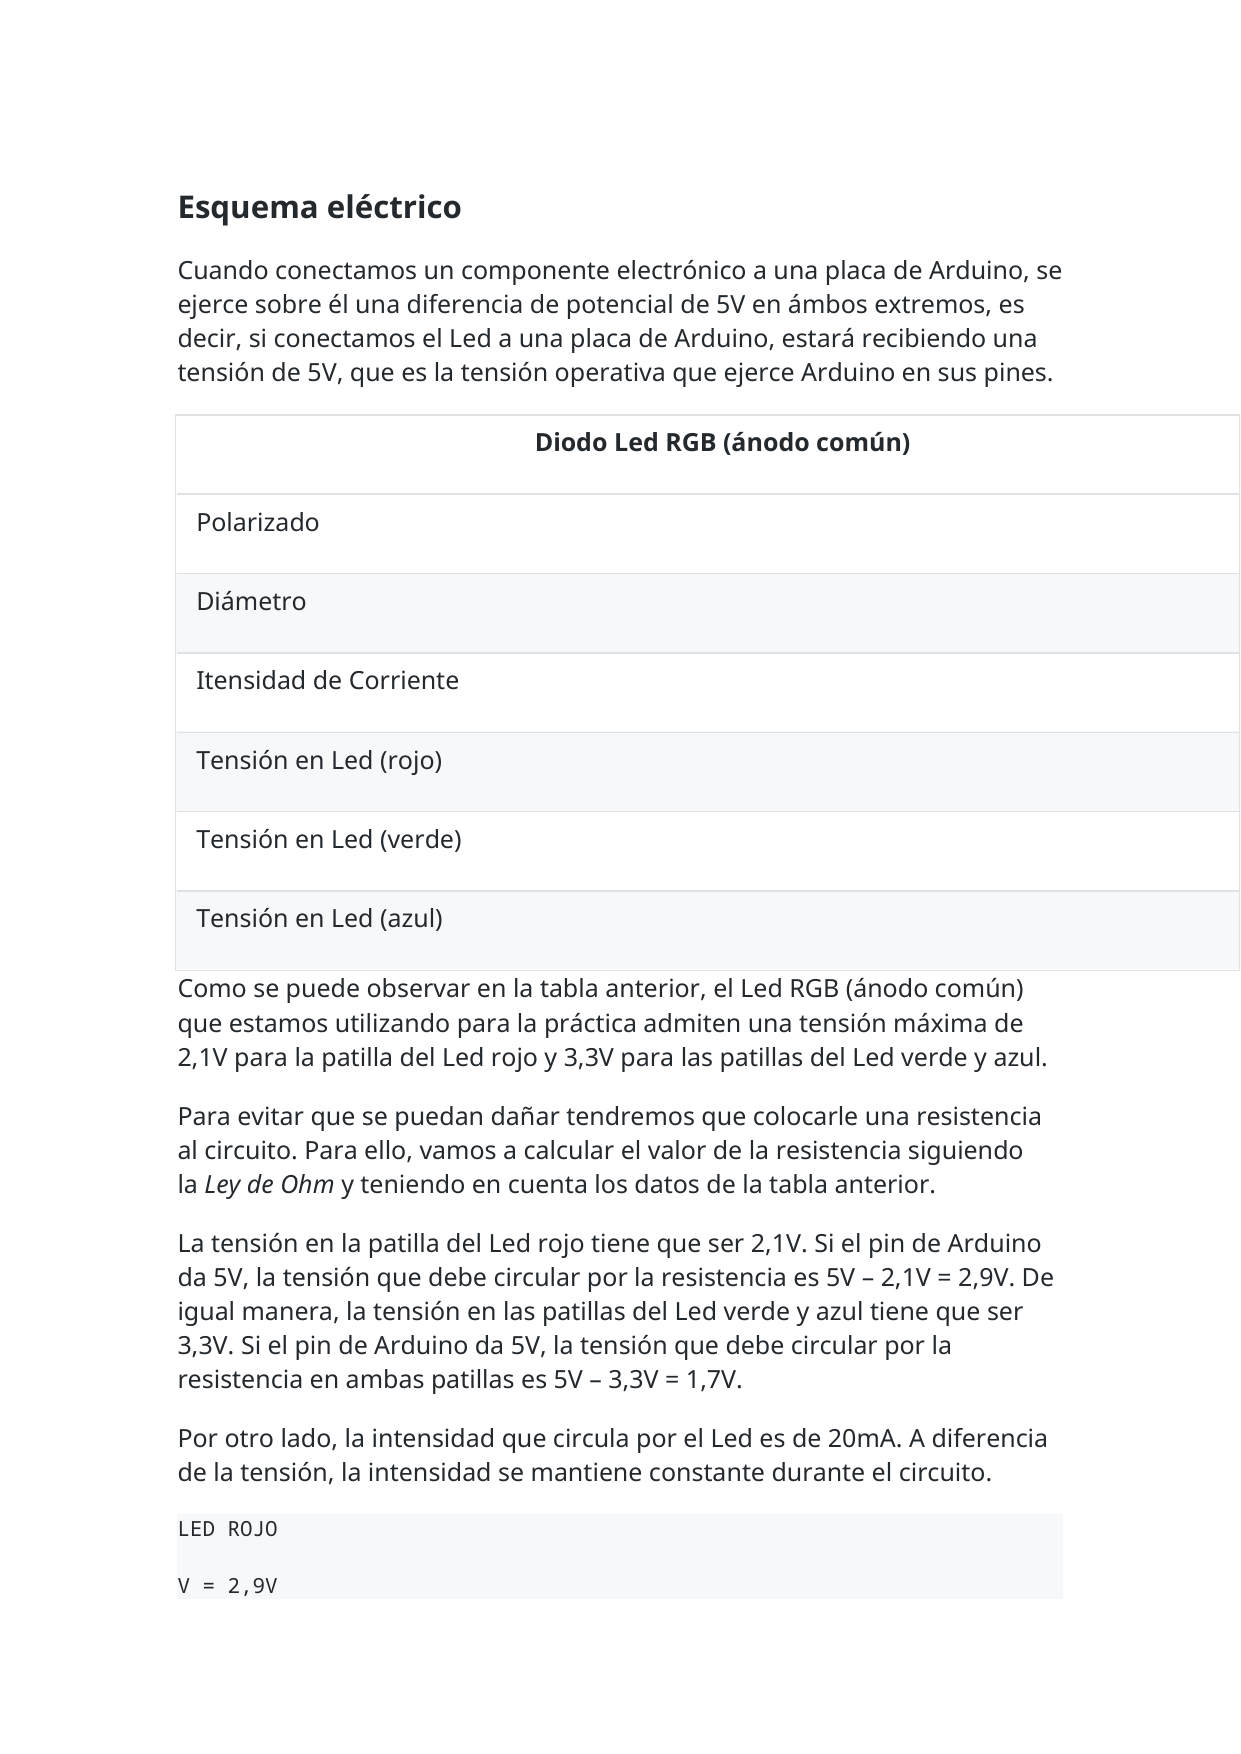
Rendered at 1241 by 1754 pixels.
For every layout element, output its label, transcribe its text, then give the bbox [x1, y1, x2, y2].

text V = 2,9V [177, 1571, 1063, 1599]
table_cell Diámetro [176, 574, 1239, 652]
text Para evitar que se puedan dañar tendremos que colocarle una resistencia al circuito. Para ello, vamos a calcular el valor de la resistencia siguiendo la Ley de Ohm y teniendo en cuenta los datos de la tabla anterior. [177, 1098, 1063, 1201]
table_cell Itensidad de Corriente [176, 653, 1239, 731]
text Por otro lado, la intensidad que circula por el Led es de 20mA. A diferencia de la tensión, la intensidad se mantiene constante durante el circuito. [177, 1421, 1063, 1489]
table_cell Polarizado [176, 494, 1239, 573]
text La tensión en la patilla del Led rojo tiene que ser 2,1V. Si el pin de Arduino da 5V, la tensión que debe circular por la resistencia es 5V – 2,1V = 2,9V. De igual manera, la tensión en las patillas del Led verde y azul tiene que ser 3,3V. Si el pin de Arduino da 5V, la tensión que debe circular por la resistencia en ambas patillas es 5V – 3,3V = 1,7V. [177, 1226, 1063, 1396]
text Esquema eléctrico [177, 185, 1063, 228]
text Cuando conectamos un componente electrónico a una placa de Arduino, se ejerce sobre él una diferencia de potencial de 5V en ámbos extremos, es decir, si conectamos el Led a una placa de Arduino, estará recibiendo una tensión de 5V, que es la tensión operativa que ejerce Arduino en sus pines. [177, 253, 1063, 389]
table_cell Tensión en Led (verde) [176, 812, 1239, 890]
table_cell Tensión en Led (rojo) [176, 733, 1239, 811]
table_header Diodo Led RGB (ánodo común) [176, 416, 1239, 493]
text Como se puede observar en la tabla anterior, el Led RGB (ánodo común) que estamos utilizando para la práctica admiten una tensión máxima de 2,1V para la patilla del Led rojo y 3,3V para las patillas del Led verde y azul. [177, 971, 1063, 1073]
text LED ROJO [177, 1514, 1063, 1542]
table_cell Tensión en Led (azul) [176, 891, 1239, 969]
